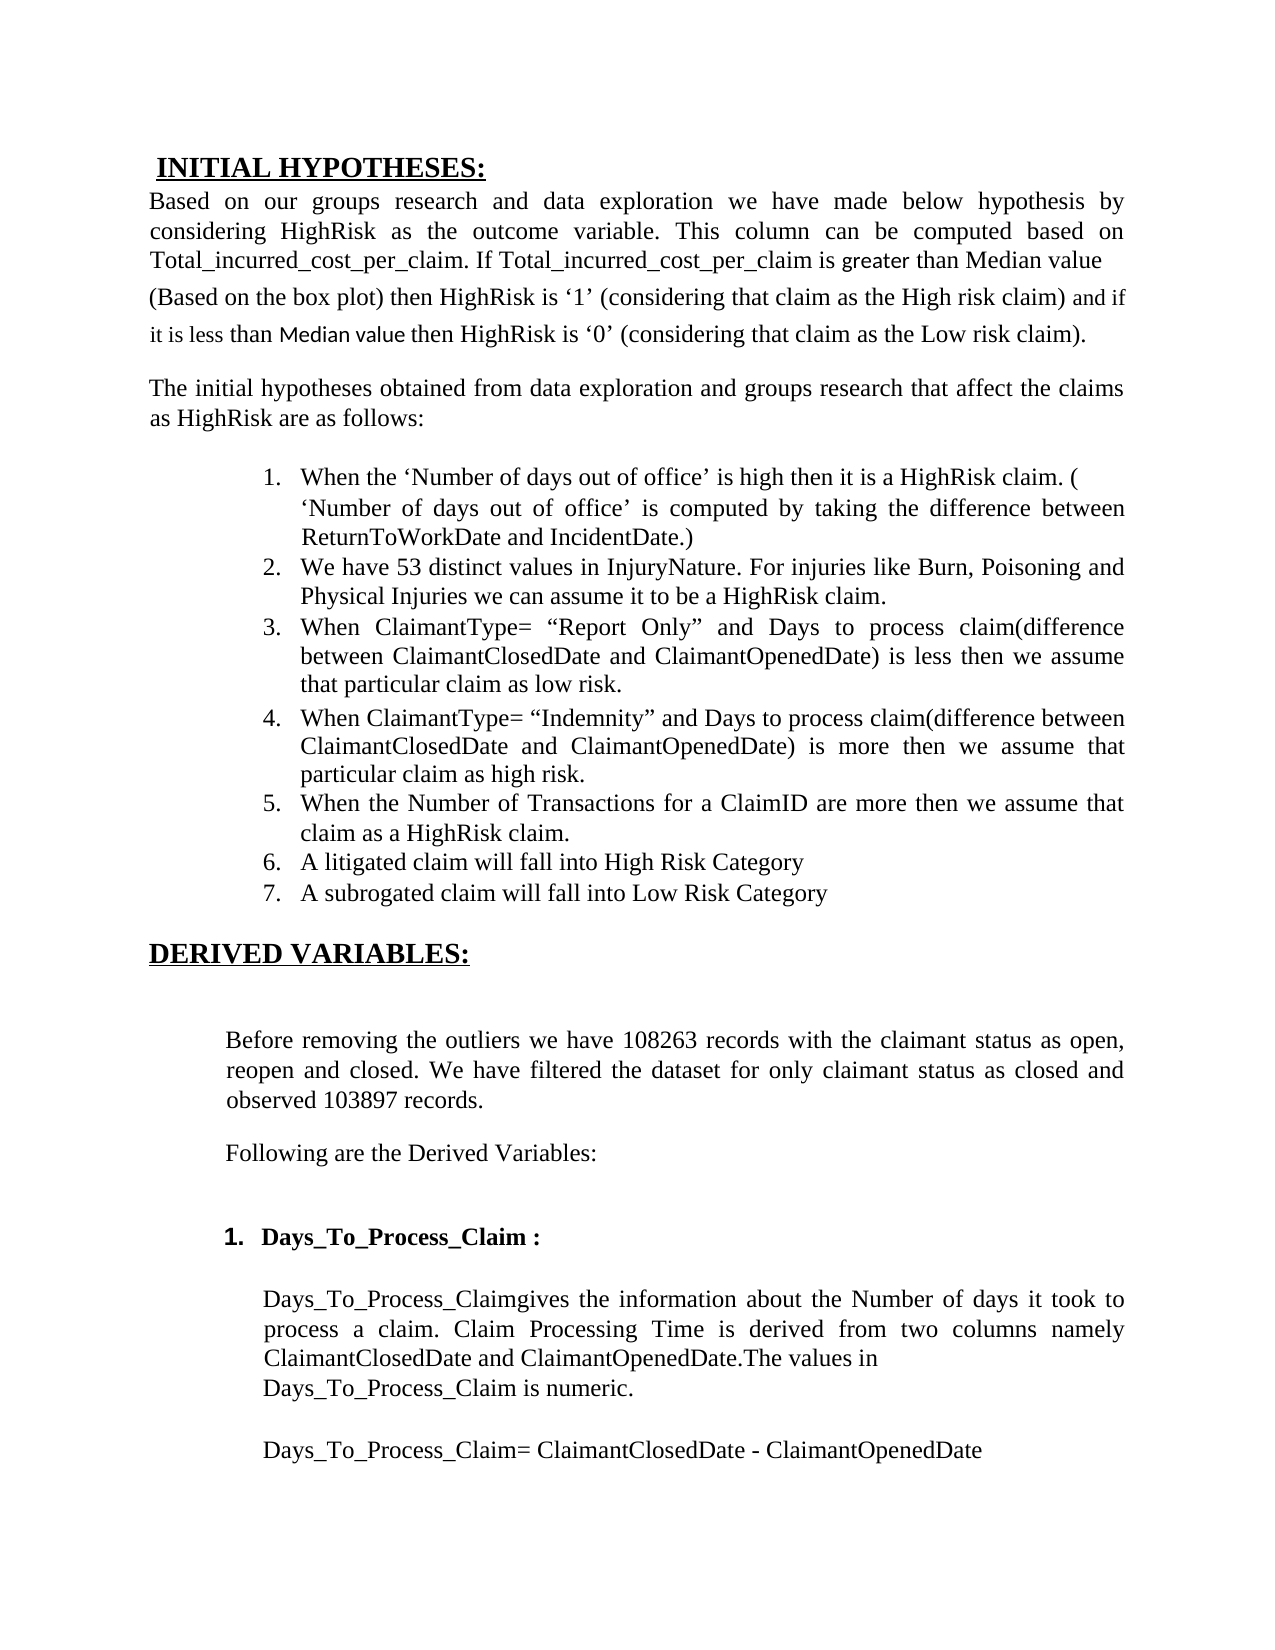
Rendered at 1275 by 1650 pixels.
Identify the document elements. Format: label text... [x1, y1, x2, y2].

text ‘Number of days out of office’ is computed by taking the difference between ReturnToWorkDate and IncidentDate.) [300, 493, 1126, 551]
list We have 53 distinct values in InjuryNature. For injuries like Burn, Poisoning and Physical Injuries we can assume it to be a HighRisk claim. [263, 552, 1126, 610]
text DERIVED VARIABLES: [148, 936, 1135, 969]
text Following are the Derived Variables: [225, 1138, 1126, 1167]
text Days_To_Process_Claim is numeric. [263, 1373, 1126, 1402]
list Days_To_Process_Claim : [223, 1222, 1135, 1251]
text INITIAL HYPOTHESES: [150, 150, 1135, 183]
list When the Number of Transactions for a ClaimID are more then we assume that claim as a HighRisk claim. [263, 788, 1126, 847]
text Based on our groups research and data exploration we have made below hypothesis by considering HighRisk as the outcome variable. This column can be computed based on Total_incurred_cost_per_claim. If Total_incurred_cost_per_claim is greater than Median value [148, 186, 1126, 275]
list When ClaimantType= “Report Only” and Days to process claim(difference between ClaimantClosedDate and ClaimantOpenedDate) is less then we assume that particular claim as low risk. [263, 613, 1126, 698]
list When the ‘Number of days out of office’ is high then it is a HighRisk claim. ( [263, 462, 1126, 491]
text Days_To_Process_Claim= ClaimantClosedDate - ClaimantOpenedDate [263, 1435, 1126, 1464]
text Days_To_Process_Claimgives the information about the Number of days it took to process a claim. Claim Processing Time is derived from two columns namely ClaimantClosedDate and ClaimantOpenedDate.The values in [263, 1284, 1126, 1372]
list A litigated claim will fall into High Risk Category [263, 847, 1126, 876]
list A subrogated claim will fall into Low Risk Category [263, 878, 1126, 907]
list When ClaimantType= “Indemnity” and Days to process claim(difference between ClaimantClosedDate and ClaimantOpenedDate) is more then we assume that particular claim as high risk. [263, 703, 1126, 788]
text (Based on the box plot) then HighRisk is ‘1’ (considering that claim as the High risk claim) and if it is less than Median value then HighRisk is ‘0’ (considering that claim as the Low risk claim). [148, 282, 1126, 348]
text The initial hypotheses obtained from data exploration and groups research that affect the claims as HighRisk are as follows: [148, 373, 1126, 432]
text Before removing the outliers we have 108263 records with the claimant status as open, reopen and closed. We have filtered the dataset for only claimant status as closed and observed 103897 records. [225, 1026, 1126, 1113]
